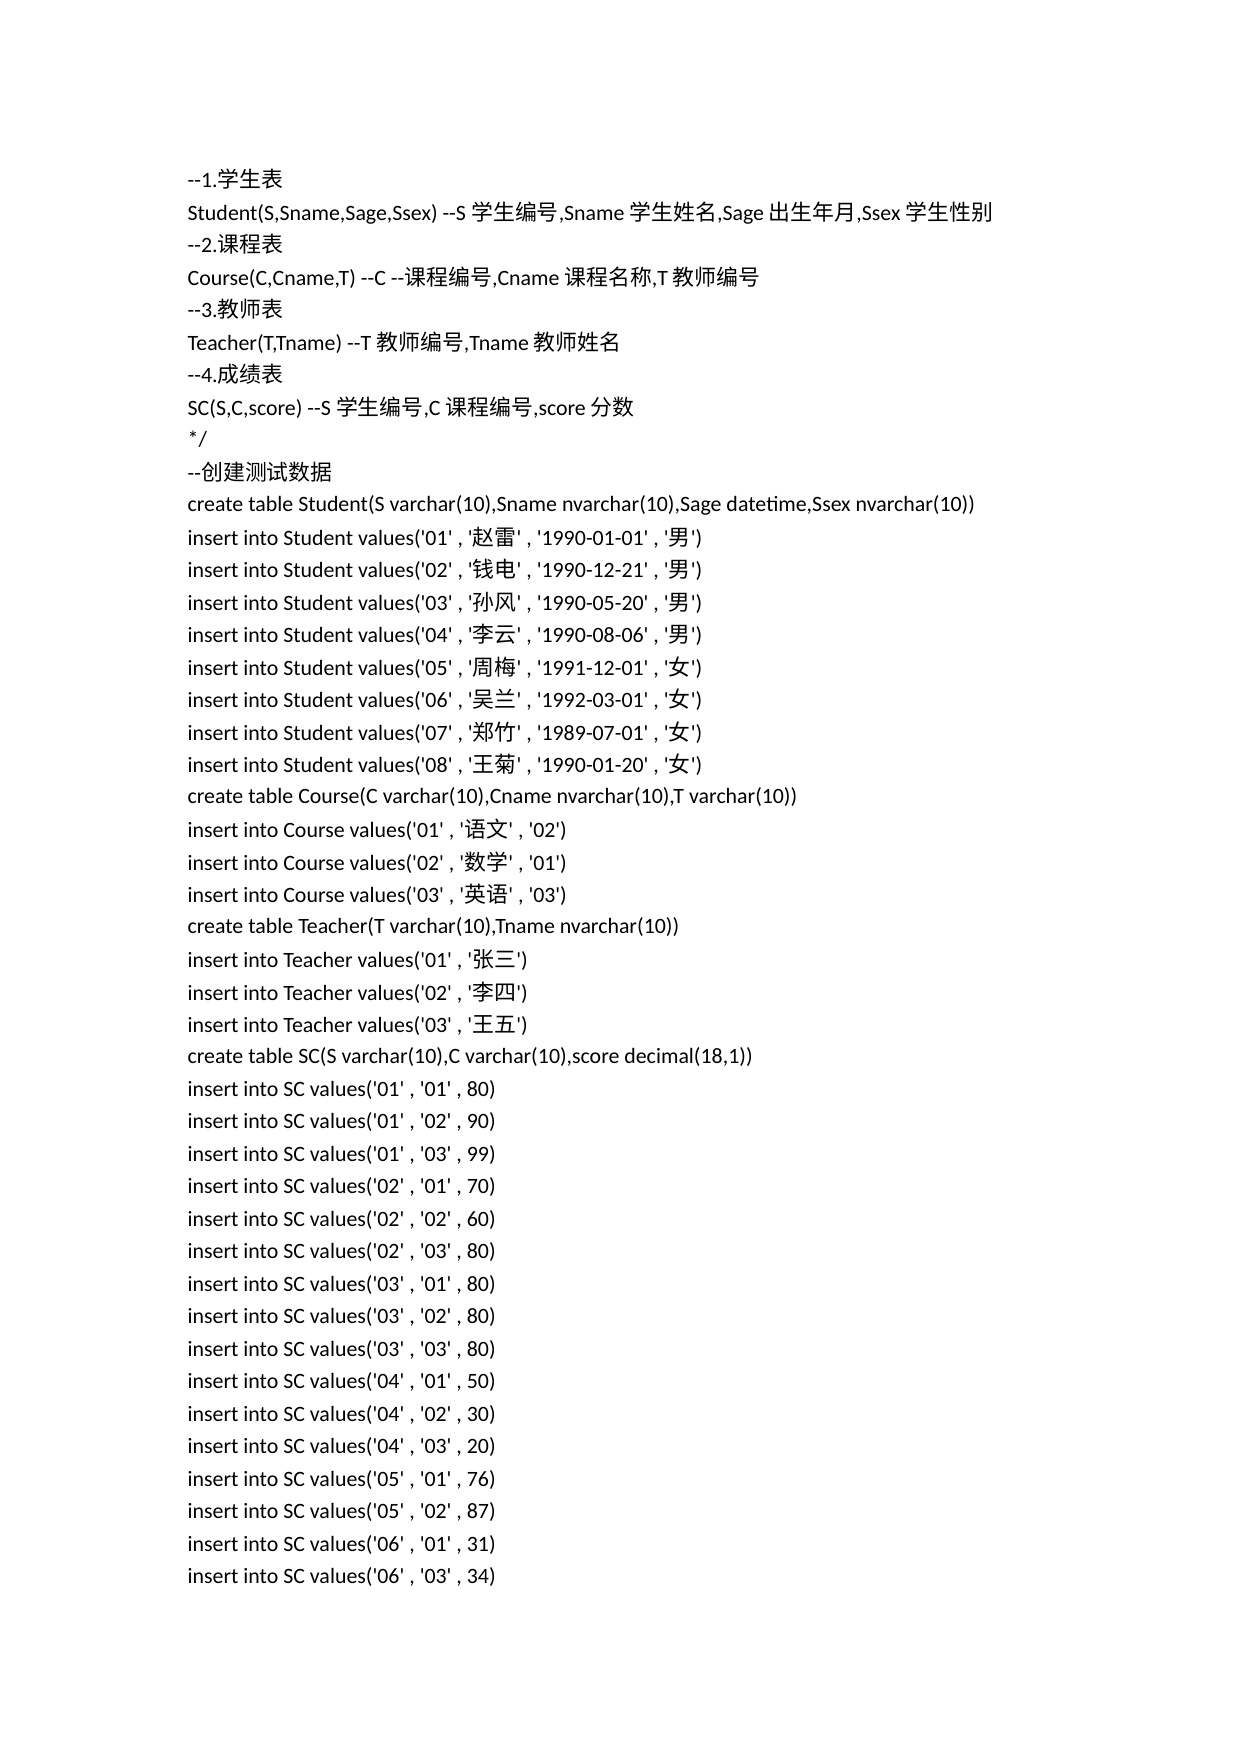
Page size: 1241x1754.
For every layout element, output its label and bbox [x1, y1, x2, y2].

text [187, 162, 1053, 1592]
